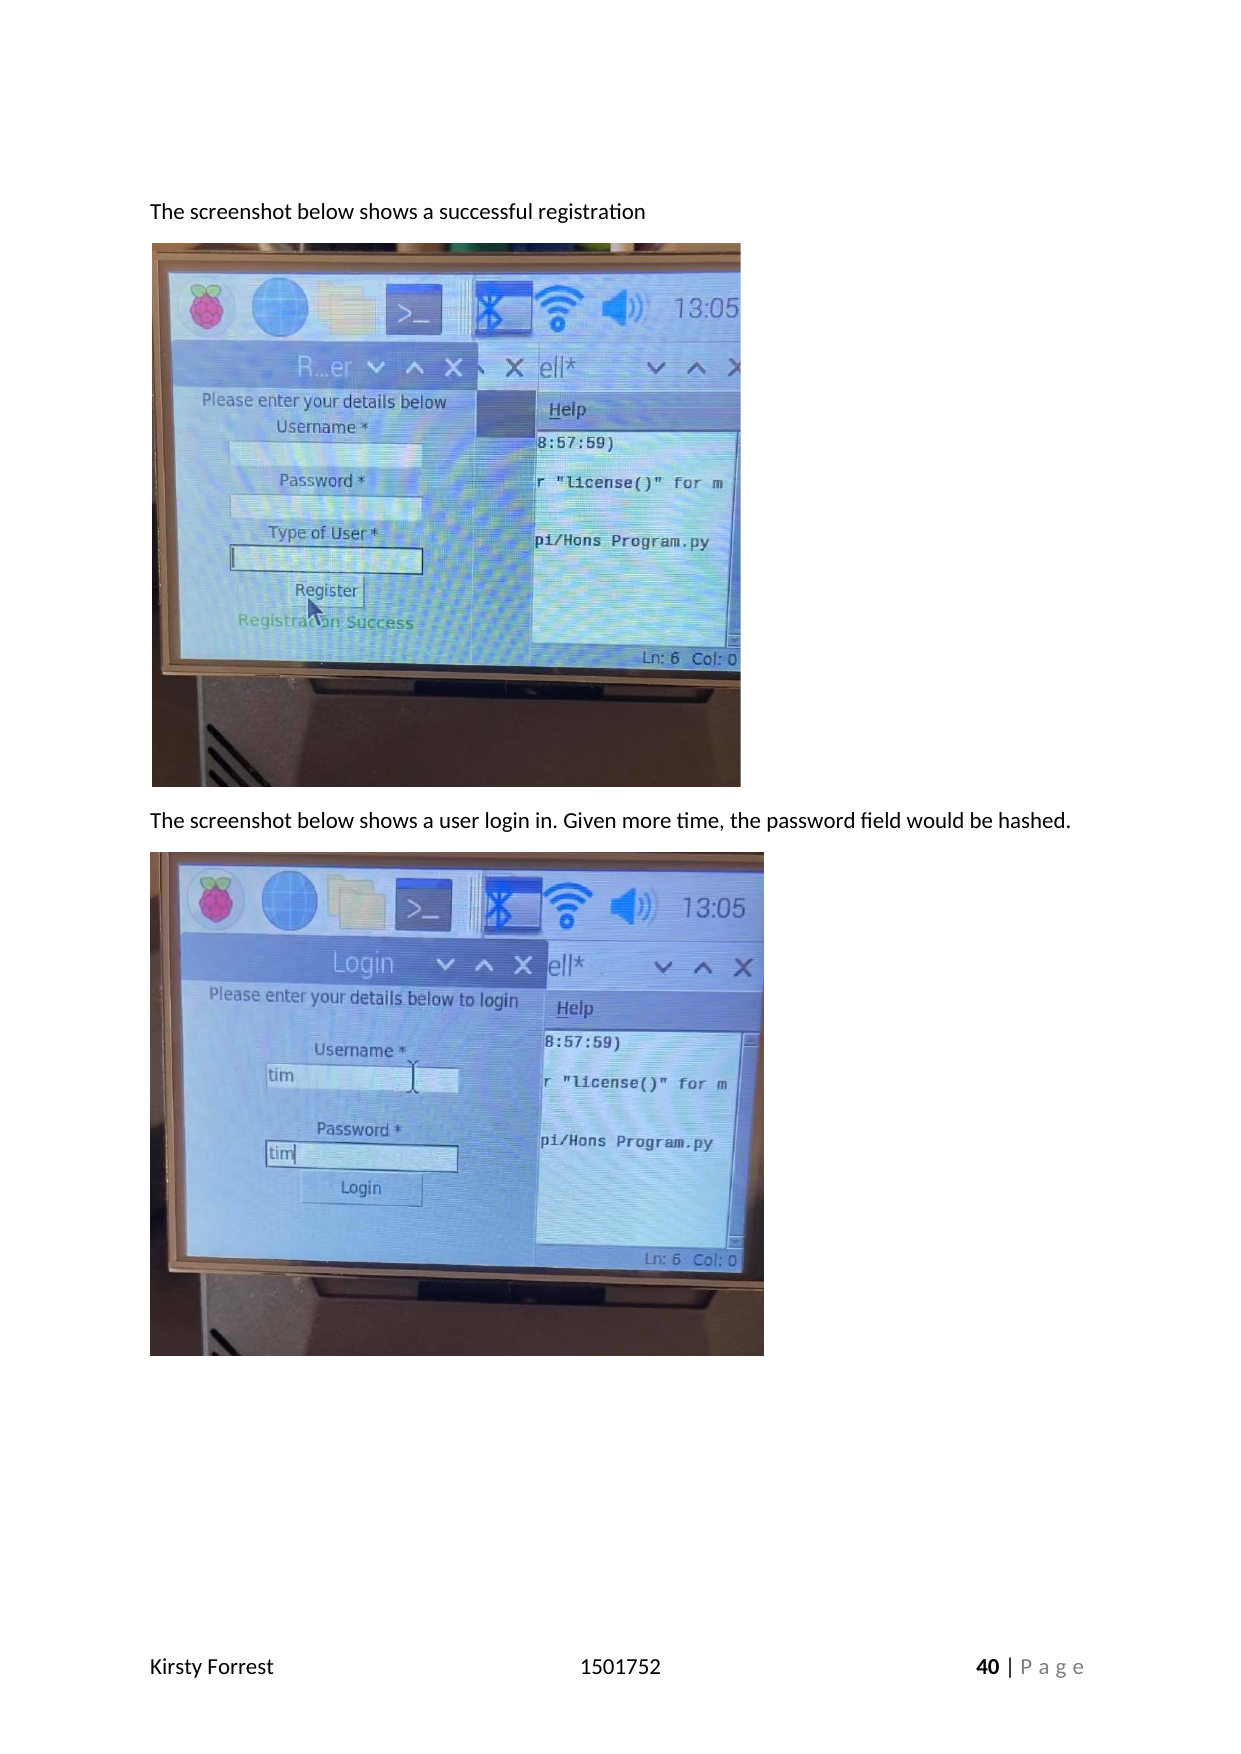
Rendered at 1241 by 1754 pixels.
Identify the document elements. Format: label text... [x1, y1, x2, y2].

picture [152, 243, 741, 787]
picture [150, 852, 764, 1356]
text The screenshot below shows a successful registration [150, 197, 1090, 225]
text The screenshot below shows a user login in. Given more time, the password field would be hashed. [150, 806, 1090, 834]
